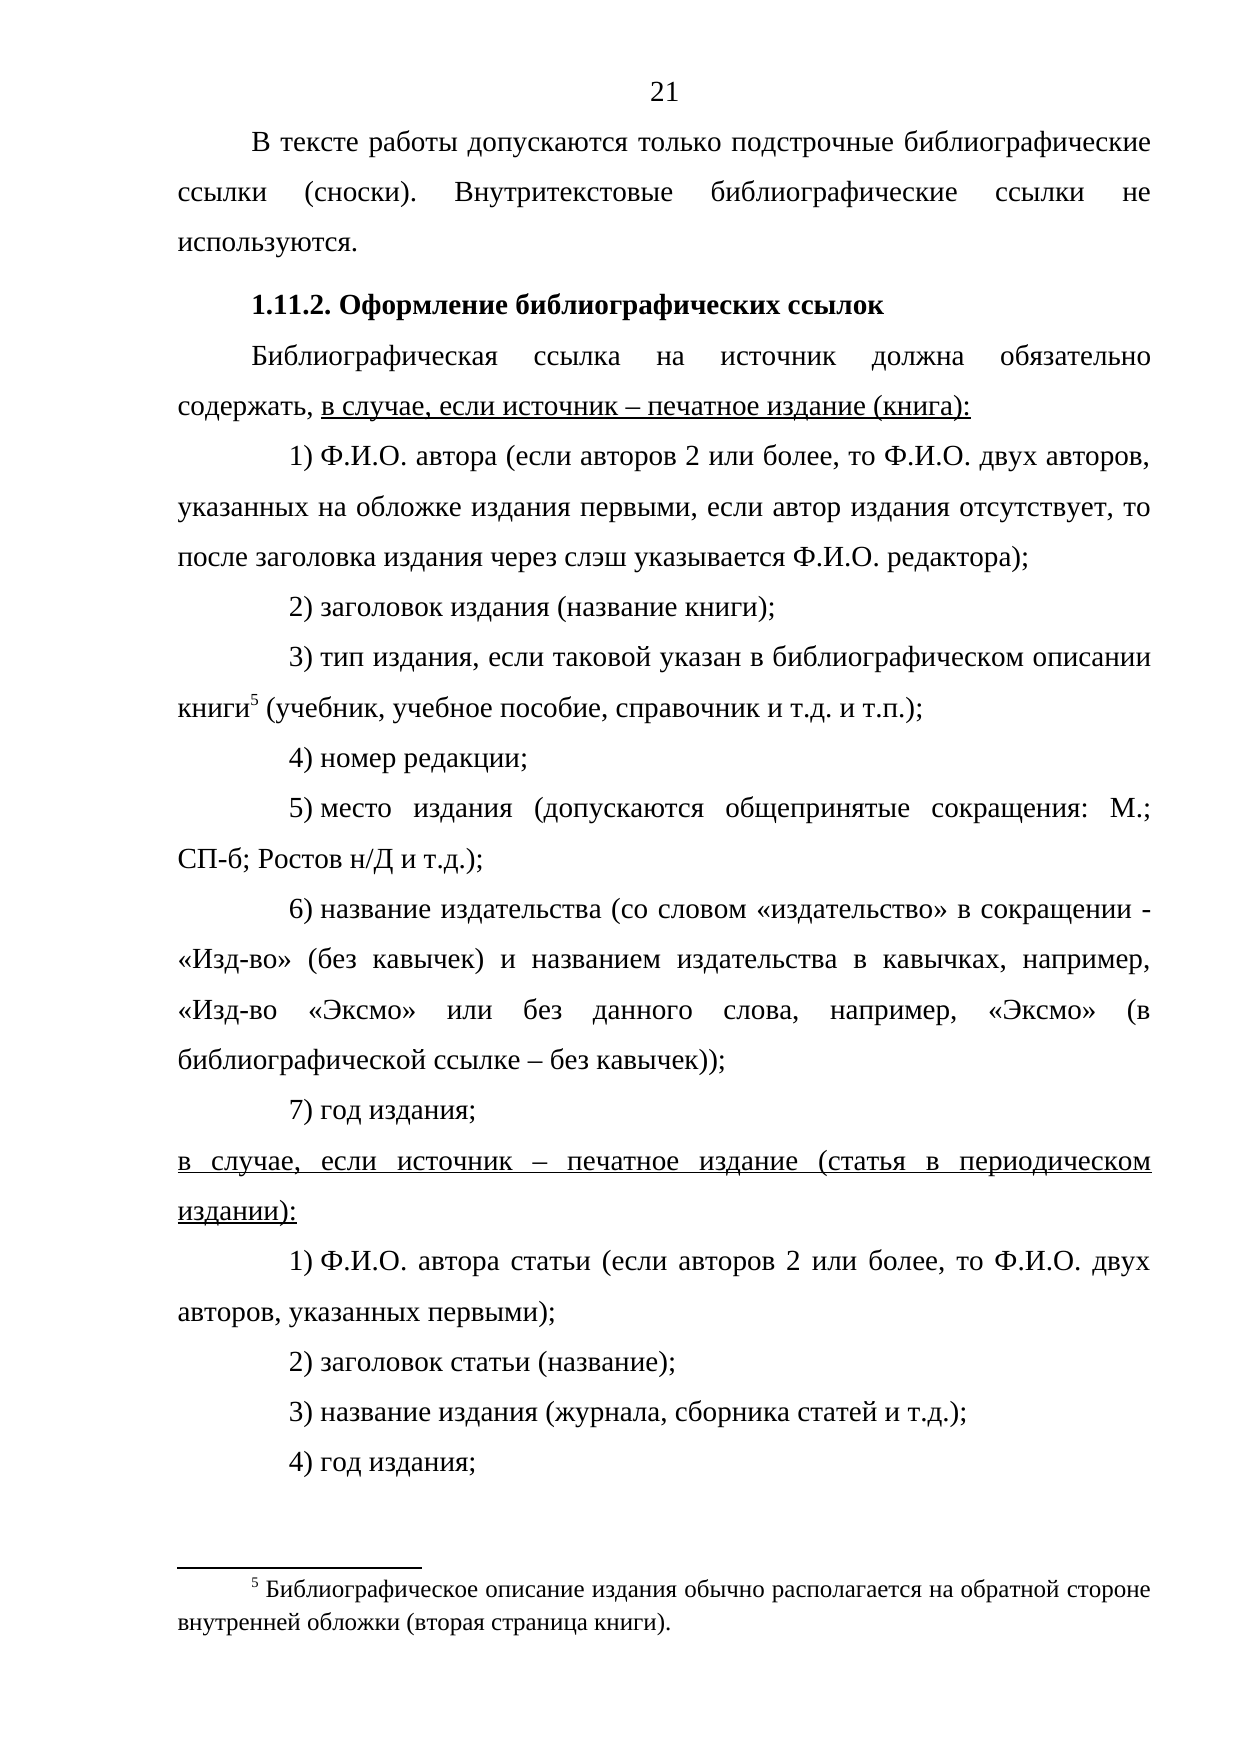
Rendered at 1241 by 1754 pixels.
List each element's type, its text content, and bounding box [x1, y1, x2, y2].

list заголовок издания (название книги); [177, 589, 1152, 623]
list год издания; [177, 1092, 1152, 1126]
text 1.11.2. Оформление библиографических ссылок [177, 287, 1152, 321]
list название издания (журнала, сборника статей и т.д.); [177, 1394, 1152, 1428]
list название издательства (со словом «издательство» в сокращении - «Изд-во» (без кавычек) и названием издательства в кавычках, например, «Изд-во «Эксмо» или без данного слова, например, «Эксмо» (в библиографической ссылке – без кавычек)); [177, 891, 1152, 1076]
list заголовок статьи (название); [177, 1344, 1152, 1377]
list Ф.И.О. автора (если авторов 2 или более, то Ф.И.О. двух авторов, указанных на обложке издания первыми, если автор издания отсутствует, то после заголовка издания через слэш указывается Ф.И.О. редактора); [177, 438, 1152, 572]
text В тексте работы допускаются только подстрочные библиографические ссылки (сноски). Внутритекстовые библиографические ссылки не используются. [177, 124, 1152, 258]
list год издания; [177, 1444, 1152, 1478]
text Библиографическая ссылка на источник должна обязательно содержать, в случае, если источник – печатное издание (книга): [177, 338, 1152, 422]
list номер редакции; [177, 740, 1152, 774]
text в случае, если источник – печатное издание (статья в периодическом издании): [177, 1143, 1152, 1172]
list тип издания, если таковой указан в библиографическом описании книги (учебник, учебное пособие, справочник и т.д. и т.п.); [177, 639, 1152, 723]
list место издания (допускаются общепринятые сокращения: М.; СП-б; Ростов н/Д и т.д.); [177, 791, 1152, 874]
text в случае, если источник – печатное издание (статья в периодическом издании): [177, 1173, 1152, 1227]
list Ф.И.О. автора статьи (если авторов 2 или более, то Ф.И.О. двух авторов, указанных первыми); [177, 1243, 1152, 1327]
